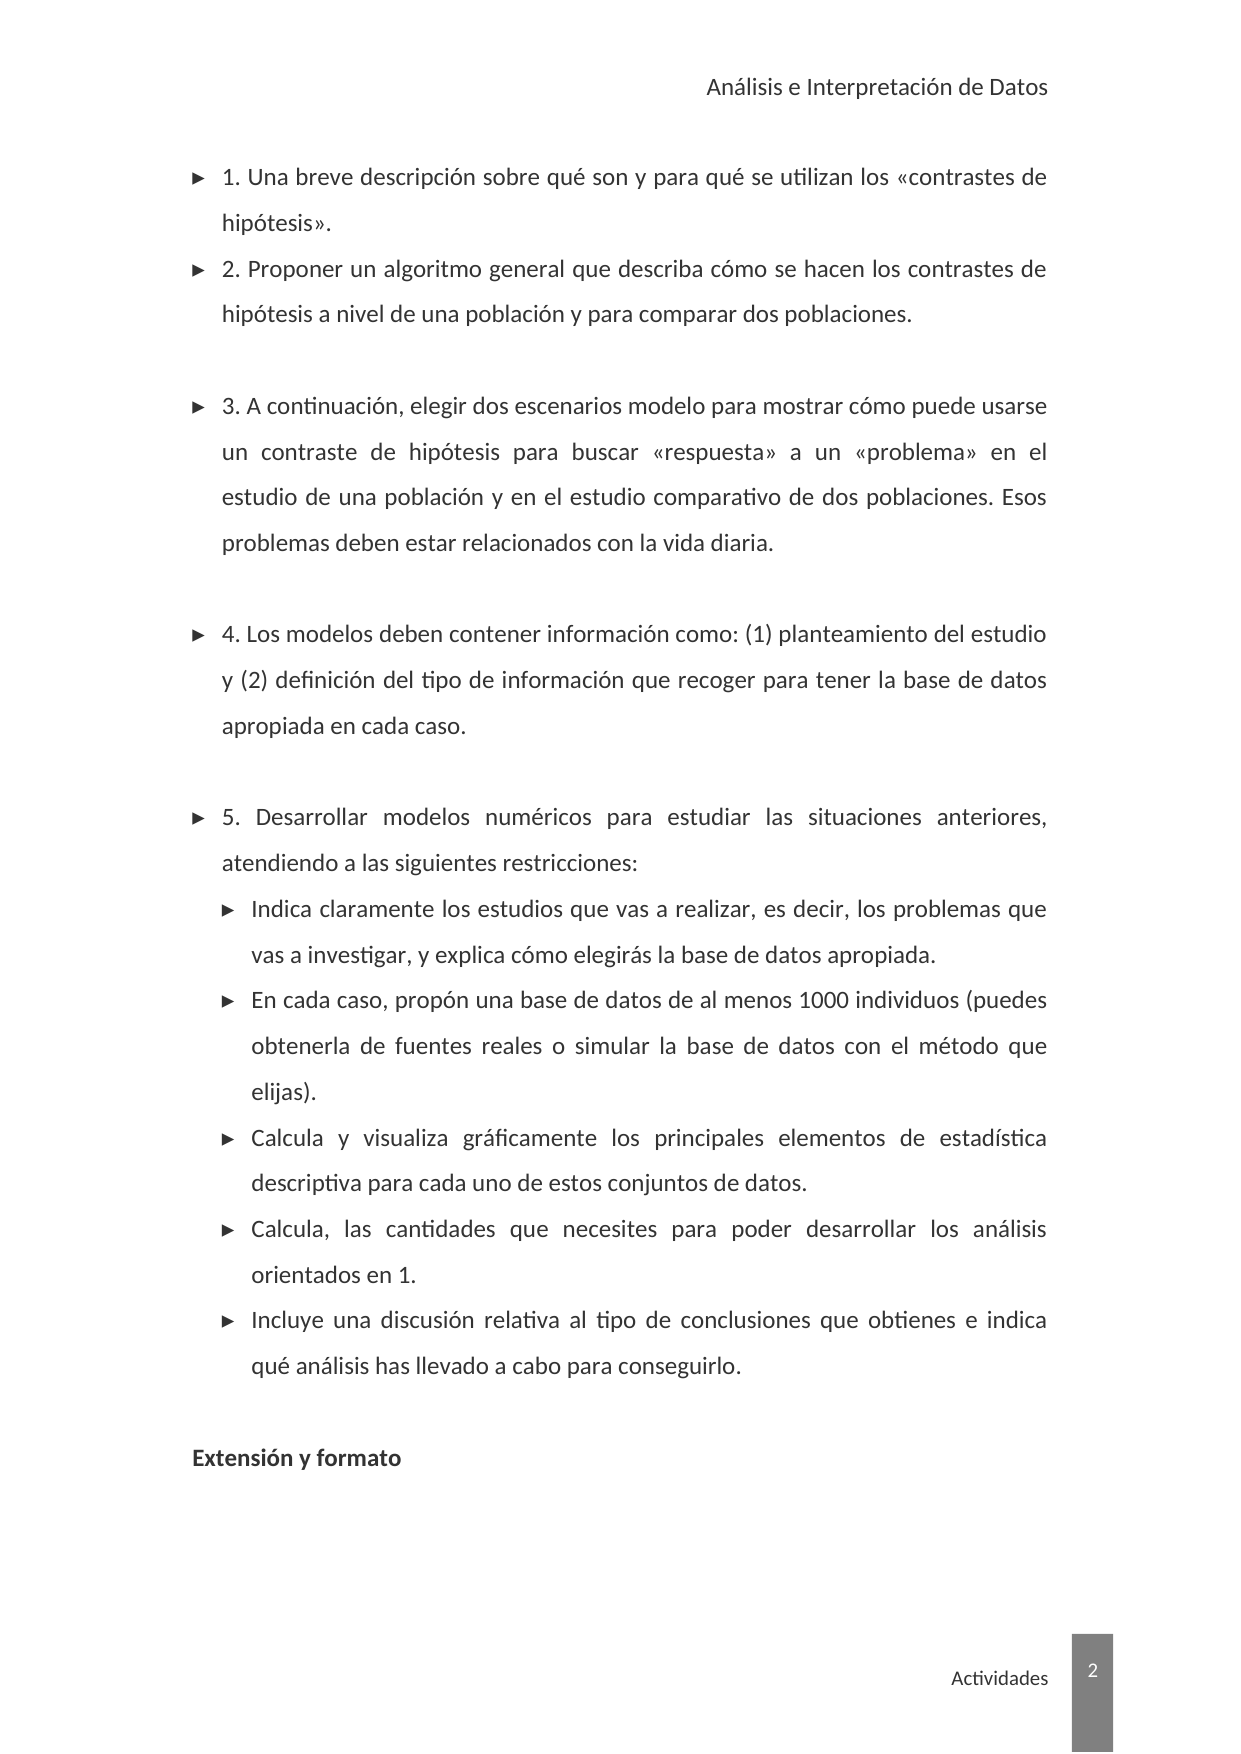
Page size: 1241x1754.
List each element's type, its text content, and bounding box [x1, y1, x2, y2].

text Extensión y formato [192, 1442, 1048, 1472]
text Calcula y visualiza gráficamente los principales elementos de estadística descriptiva para cada uno de estos conjuntos de datos. [222, 1122, 1048, 1198]
text Calcula, las cantidades que necesites para poder desarrollar los análisis orientados en 1. [222, 1213, 1048, 1289]
text En cada caso, propón una base de datos de al menos 1000 individuos (puedes obtenerla de fuentes reales o simular la base de datos con el método que elijas). [222, 984, 1048, 1106]
text 5. Desarrollar modelos numéricos para estudiar las situaciones anteriores, atendiendo a las siguientes restricciones: [192, 802, 1048, 878]
text Indica claramente los estudios que vas a realizar, es decir, los problemas que vas a investigar, y explica cómo elegirás la base de datos apropiada. [222, 893, 1048, 969]
text Incluye una discusión relativa al tipo de conclusiones que obtienes e indica qué análisis has llevado a cabo para conseguirlo. [222, 1304, 1048, 1381]
text 2. Proponer un algoritmo general que describa cómo se hacen los contrastes de hipótesis a nivel de una población y para comparar dos poblaciones. [192, 253, 1048, 329]
text 1. Una breve descripción sobre qué son y para qué se utilizan los «contrastes de hipótesis». [192, 161, 1048, 238]
text 3. A continuación, elegir dos escenarios modelo para mostrar cómo puede usarse un contraste de hipótesis para buscar «respuesta» a un «problema» en el estudio de una población y en el estudio comparativo de dos poblaciones. Esos problemas deben estar relacionados con la vida diaria. [192, 390, 1048, 558]
text 4. Los modelos deben contener información como: (1) planteamiento del estudio y (2) definición del tipo de información que recoger para tener la base de datos apropiada en cada caso. [192, 619, 1048, 741]
